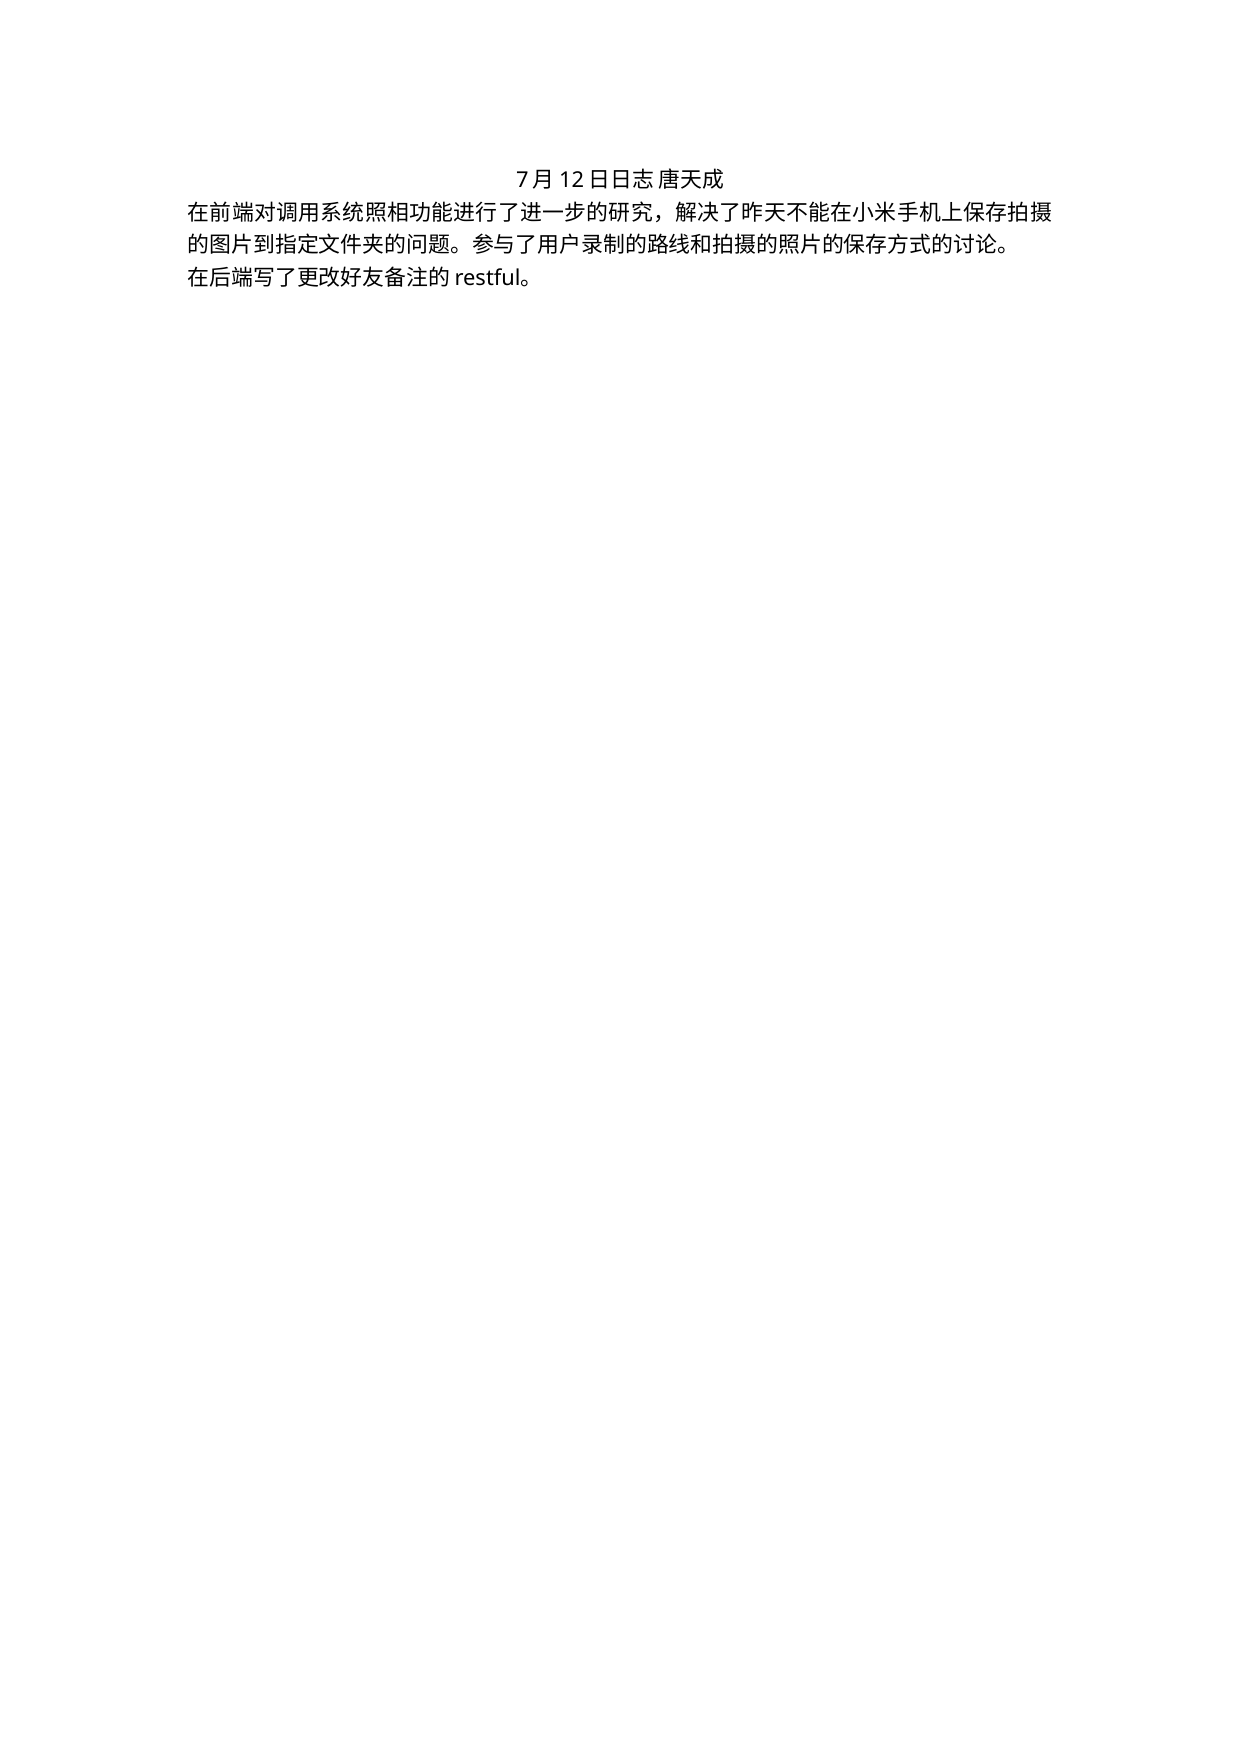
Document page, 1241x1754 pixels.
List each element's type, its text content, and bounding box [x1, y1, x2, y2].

text 在前端对调用系统照相功能进行了进一步的研究，解决了昨天不能在小米手机上保存拍摄的图片到指定文件夹的问题。参与了用户录制的路线和拍摄的照片的保存方式的讨论。 [187, 194, 1053, 259]
text 7月12日日志 唐天成 [187, 162, 1053, 194]
text 在后端写了更改好友备注的restful。 [187, 259, 1053, 292]
